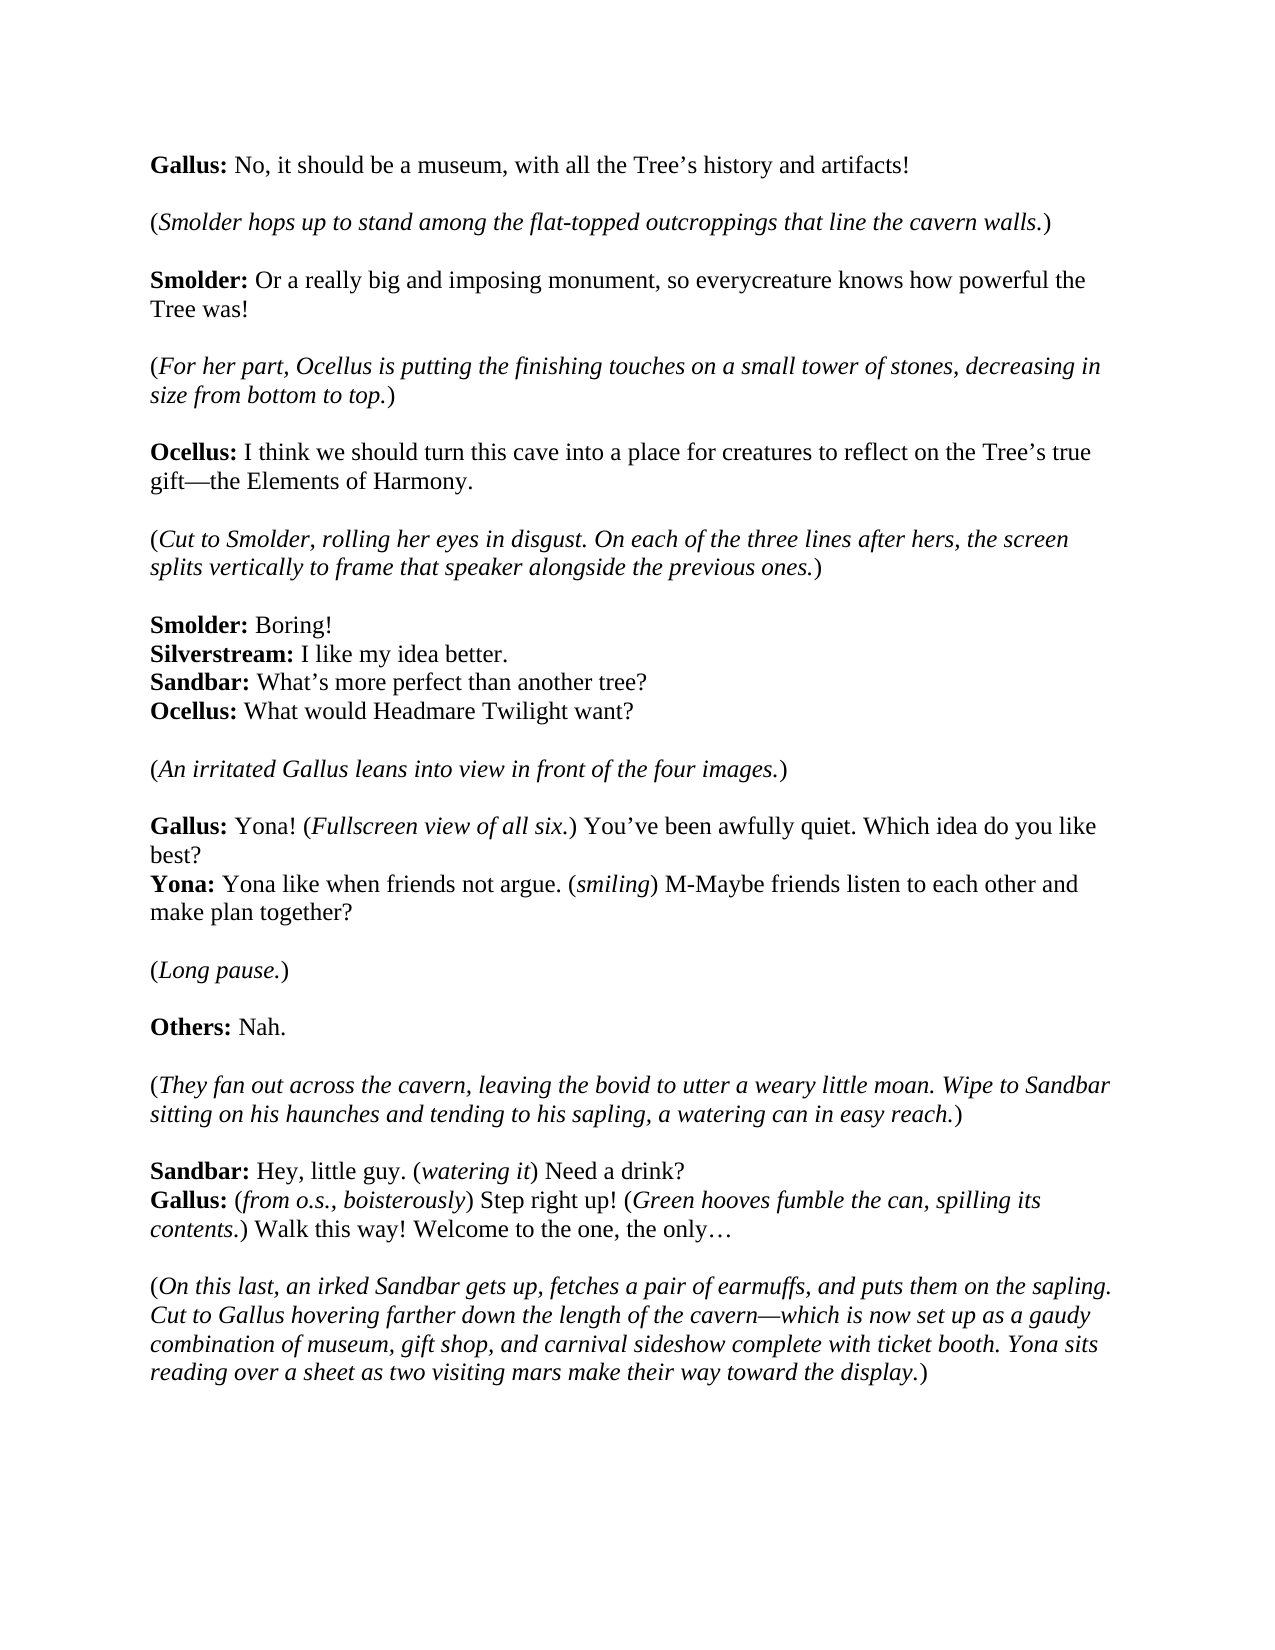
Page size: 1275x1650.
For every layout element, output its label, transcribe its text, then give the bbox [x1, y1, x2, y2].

text Ocellus: What would Headmare Twilight want? [150, 696, 1125, 725]
text (For her part, Ocellus is putting the finishing touches on a small tower of stones, decreasing in size from bottom to top.) [150, 351, 1125, 409]
text Gallus: (from o.s., boisterously) Step right up! (Green hooves fumble the can, spilling its contents.) Walk this way! Welcome to the one, the only… [150, 1185, 1125, 1242]
text (An irritated Gallus leans into view in front of the four images.) [150, 754, 1125, 782]
text Sandbar: What’s more perfect than another tree? [150, 667, 1125, 696]
text (On this last, an irked Sandbar gets up, fetches a pair of earmuffs, and puts them on the sapling. Cut to Gallus hovering farther down the length of the cavern—which is now set up as a gaudy combination of museum, gift shop, and carnival sideshow complete with ticket booth. Yona sits reading over a sheet as two visiting mars make their way toward the display.) [150, 1271, 1125, 1386]
text (Long pause.) [150, 955, 1125, 984]
text Gallus: Yona! (Fullscreen view of all six.) You’ve been awfully quiet. Which idea do you like best? [150, 811, 1125, 869]
text (Smolder hops up to stand among the flat-topped outcroppings that line the cavern walls.) [150, 207, 1125, 236]
text Smolder: Boring! [150, 610, 1125, 639]
text Others: Nah. [150, 1012, 1125, 1041]
text Ocellus: I think we should turn this cave into a place for creatures to reflect on the Tree’s true gift—the Elements of Harmony. [150, 437, 1125, 495]
text (Cut to Smolder, rolling her eyes in disgust. On each of the three lines after hers, the screen splits vertically to frame that speaker alongside the previous ones.) [150, 524, 1125, 581]
text Gallus: No, it should be a museum, with all the Tree’s history and artifacts! [150, 150, 1125, 179]
text (They fan out across the cavern, leaving the bovid to utter a weary little moan. Wipe to Sandbar sitting on his haunches and tending to his sapling, a watering can in easy reach.) [150, 1070, 1125, 1127]
text Smolder: Or a really big and imposing monument, so everycreature knows how powerful the Tree was! [150, 265, 1125, 322]
text Yona: Yona like when friends not argue. (smiling) M-Maybe friends listen to each other and make plan together? [150, 869, 1125, 926]
text Silverstream: I like my idea better. [150, 639, 1125, 667]
text Sandbar: Hey, little guy. (watering it) Need a drink? [150, 1156, 1125, 1185]
